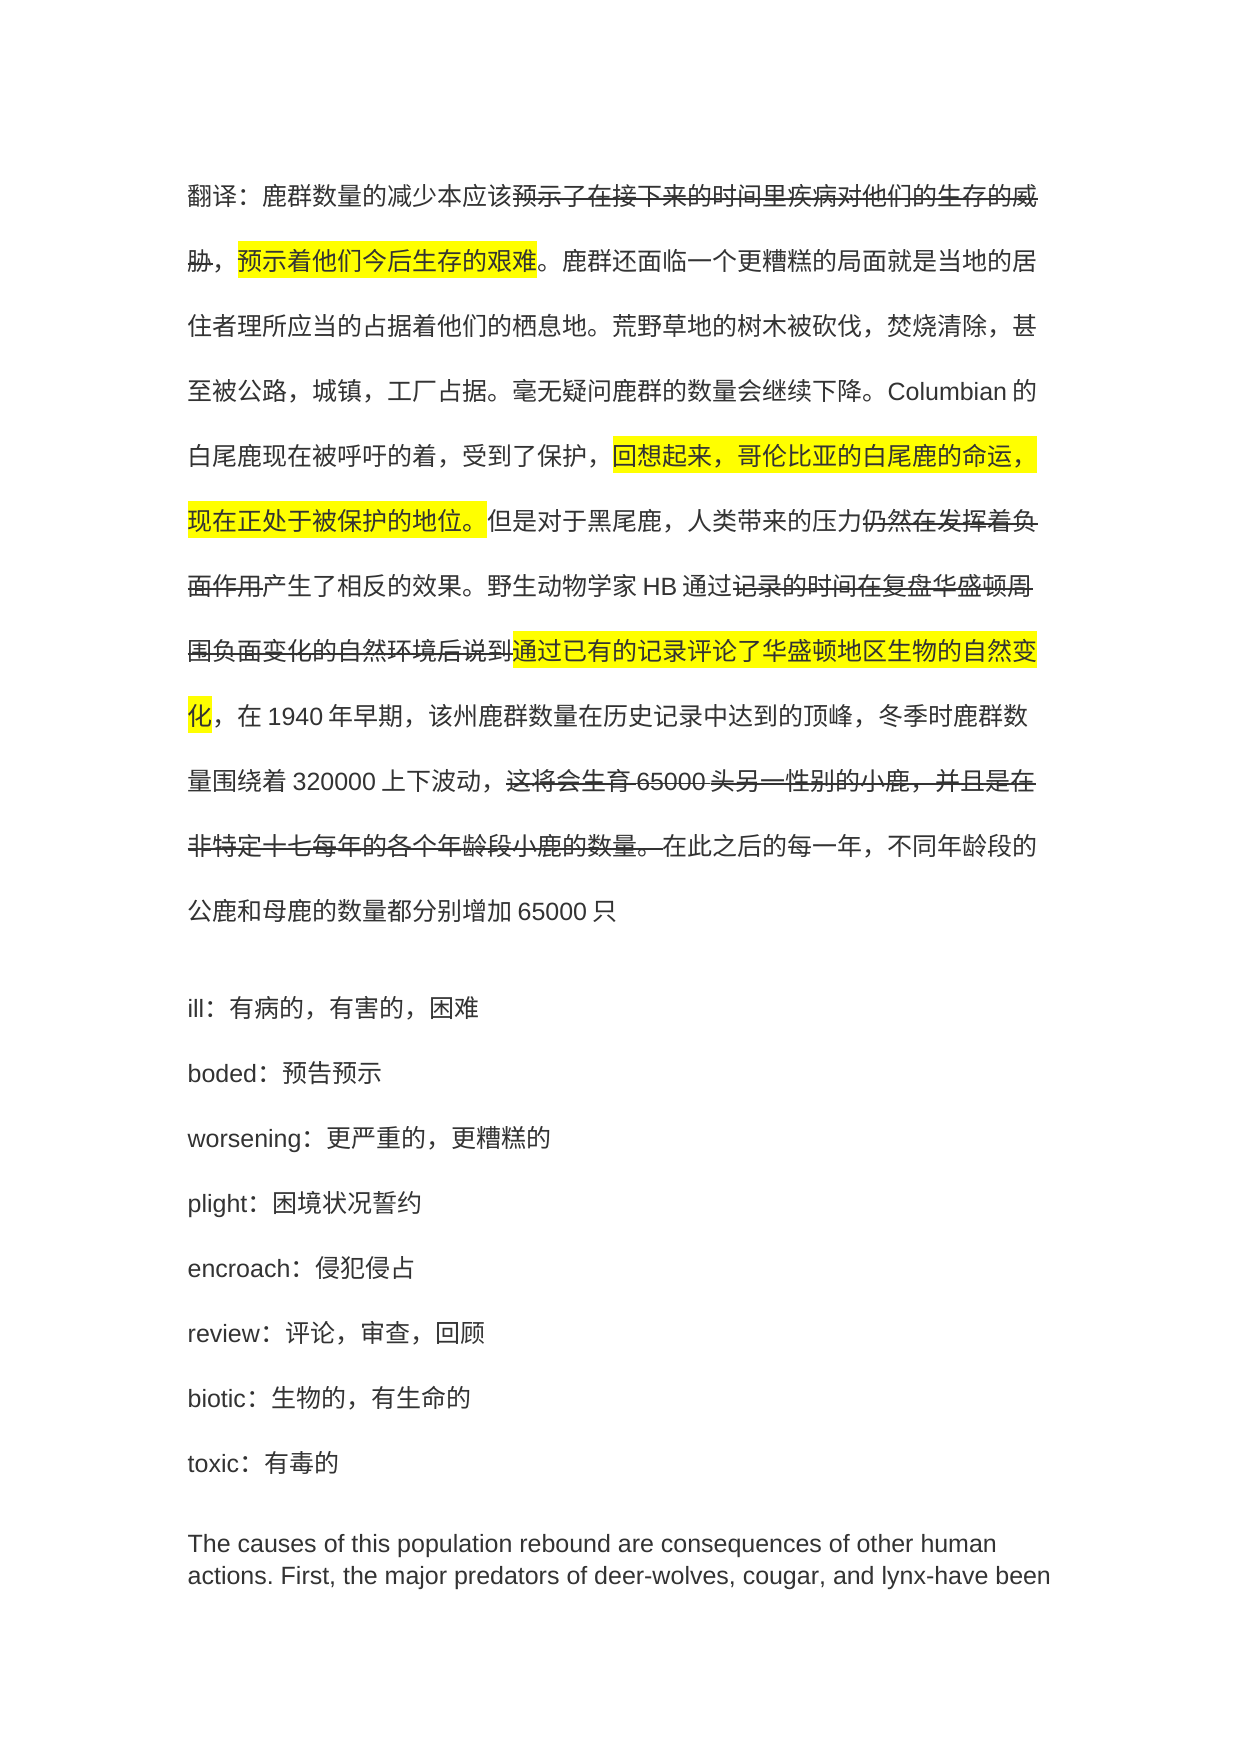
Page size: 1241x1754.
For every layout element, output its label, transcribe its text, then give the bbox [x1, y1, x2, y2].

text 翻译：鹿群数量的减少本应该预示了在接下来的时间里疾病对他们的生存的威胁，预示着他们今后生存的艰难。鹿群还面临一个更糟糕的局面就是当地的居住者理所应当的占据着他们的栖息地。荒野草地的树木被砍伐，焚烧清除，甚至被公路，城镇，工厂占据。毫无疑问鹿群的数量会继续下降。Columbian的白尾鹿现在被呼吁的着，受到了保护，回想起来，哥伦比亚的白尾鹿的命运，现在正处于被保护的地位。但是对于黑尾鹿，人类带来的压力仍然在发挥着负面作用产生了相反的效果。野生动物学家HB通过记录的时间在复盘华盛顿周围负面变化的自然环境后说到通过已有的记录评论了华盛顿地区生物的自然变化，在1940年早期，该州鹿群数量在历史记录中达到的顶峰，冬季时鹿群数量围绕着320000上下波动，这将会生育65000头另一性别的小鹿，并且是在非特定十七每年的各个年龄段小鹿的数量。在此之后的每一年，不同年龄段的公鹿和母鹿的数量都分别增加65000只 [187, 162, 1053, 942]
text review：评论，审查，回顾 [187, 1299, 1053, 1364]
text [187, 1494, 1053, 1592]
text encroach：侵犯侵占 [187, 1234, 1053, 1299]
text plight：困境状况誓约 [187, 1169, 1053, 1234]
text boded：预告预示 [187, 1039, 1053, 1104]
text toxic：有毒的 [187, 1429, 1053, 1494]
text ill：有病的，有害的，困难 [187, 974, 1053, 1039]
text biotic：生物的，有生命的 [187, 1364, 1053, 1429]
text worsening：更严重的，更糟糕的 [187, 1104, 1053, 1169]
